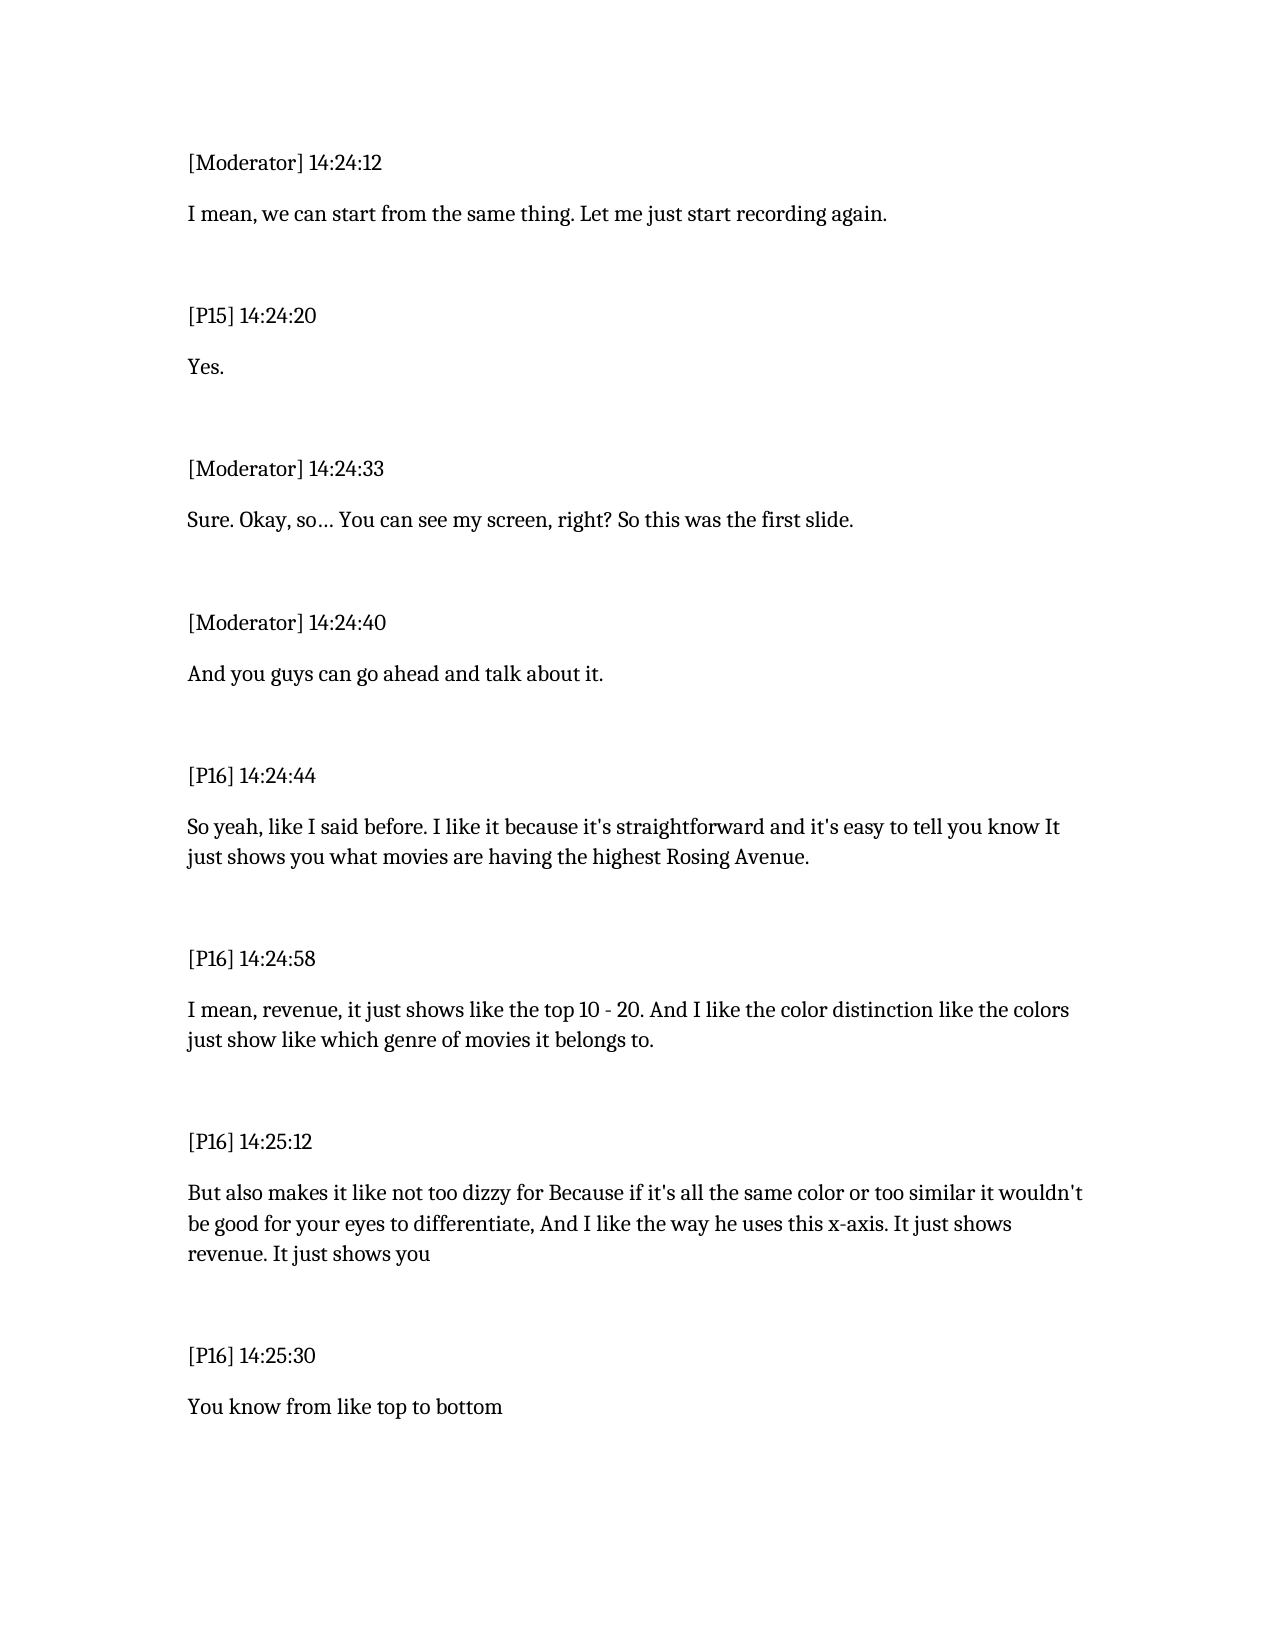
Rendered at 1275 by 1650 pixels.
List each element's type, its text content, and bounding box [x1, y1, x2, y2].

text [Moderator] 14:24:33 [187, 456, 1087, 483]
text Sure. Okay, so… You can see my screen, right? So this was the first slide. [187, 507, 1087, 534]
text So yeah, like I said before. I like it because it's straightforward and it's easy to tell you know It just shows you what movies are having the highest Rosing Avenue. [187, 813, 1087, 870]
text [P16] 14:25:12 [187, 1129, 1087, 1156]
text You know from like top to bottom [187, 1394, 1087, 1420]
text [P15] 14:24:20 [187, 303, 1087, 329]
text I mean, we can start from the same thing. Let me just start recording again. [187, 201, 1087, 227]
text But also makes it like not too dizzy for Because if it's all the same color or too similar it wouldn't be good for your eyes to differentiate, And I like the way he uses this x-axis. It just shows revenue. It just shows you [187, 1180, 1087, 1267]
text [P16] 14:24:58 [187, 946, 1087, 972]
text [Moderator] 14:24:40 [187, 609, 1087, 636]
text I mean, revenue, it just shows like the top 10 - 20. And I like the color distinction like the colors just show like which genre of movies it belongs to. [187, 997, 1087, 1053]
text [Moderator] 14:24:12 [187, 150, 1087, 176]
text And you guys can go ahead and talk about it. [187, 660, 1087, 687]
text [P16] 14:24:44 [187, 762, 1087, 789]
text Yes. [187, 354, 1087, 381]
text [P16] 14:25:30 [187, 1343, 1087, 1369]
